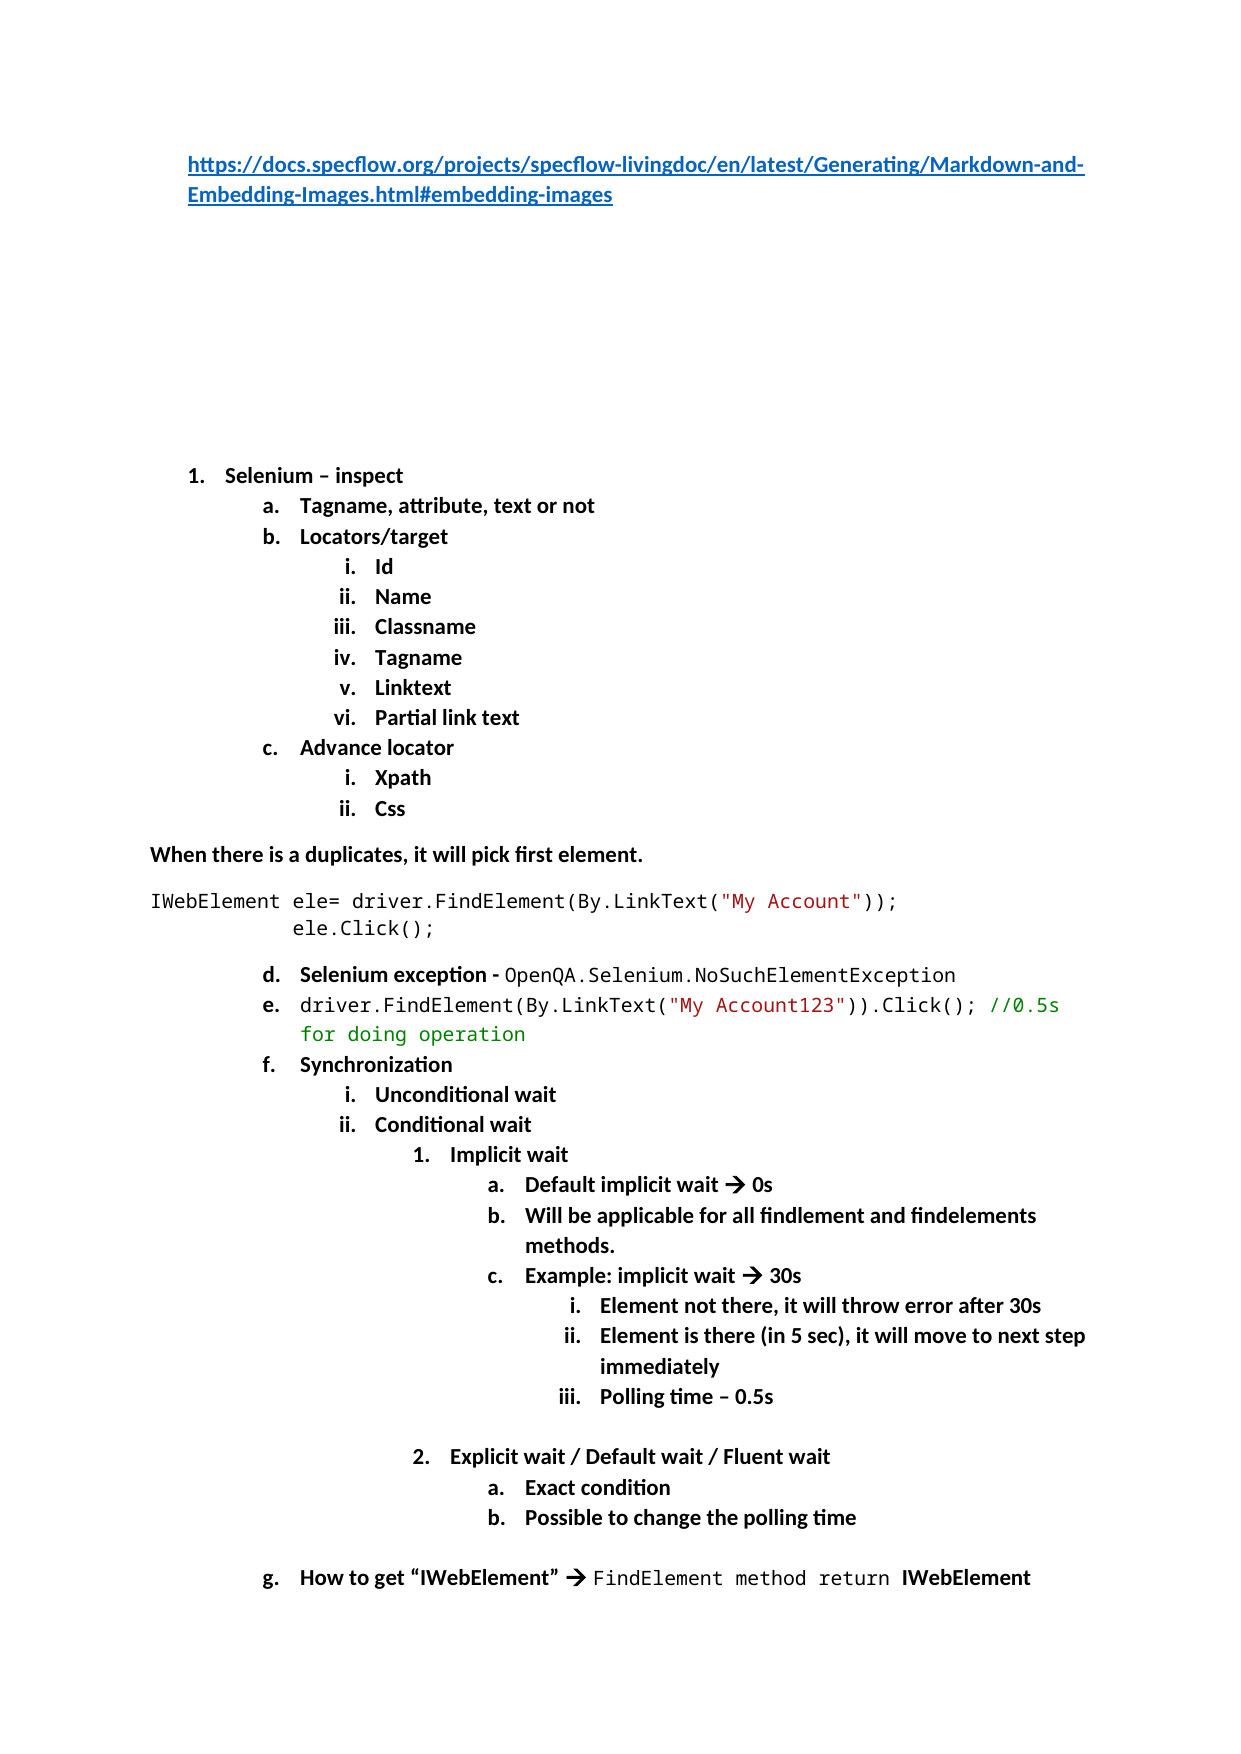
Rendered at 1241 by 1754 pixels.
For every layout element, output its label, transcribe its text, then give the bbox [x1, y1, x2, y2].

list Default implicit wait 0s [487, 1171, 1090, 1199]
list Tagname, attribute, text or not [262, 492, 1090, 520]
list Will be applicable for all findlement and findelements methods. [487, 1201, 1090, 1259]
list Polling time – 0.5s [581, 1382, 1090, 1410]
list Element not there, it will throw error after 30s [581, 1291, 1090, 1319]
list Locators/target [262, 522, 1090, 550]
list Possible to change the polling time [487, 1503, 1090, 1531]
list Example: implicit wait 30s [487, 1261, 1090, 1289]
list Selenium exception - OpenQA.Selenium.NoSuchElementException [262, 960, 1090, 988]
list Element is there (in 5 sec), it will move to next step immediately [581, 1322, 1090, 1380]
list Conditional wait [356, 1110, 1090, 1138]
list Tagname [356, 643, 1090, 671]
list Selenium – inspect [187, 461, 1090, 489]
list Implicit wait [412, 1140, 1090, 1168]
list Name [356, 582, 1090, 610]
list Synchronization [262, 1050, 1090, 1078]
text https://docs.specflow.org/projects/specflow-livingdoc/en/latest/Generating/Markdown-and-Embedding-Images.html#embedding-images [187, 150, 1090, 208]
list driver.FindElement(By.LinkText("My Account123")).Click(); //0.5s for doing operation [262, 991, 1090, 1048]
list Exact condition [487, 1473, 1090, 1501]
text When there is a duplicates, it will pick first element. [150, 841, 1090, 869]
list Css [356, 794, 1090, 822]
list Linktext [356, 673, 1090, 701]
list Explicit wait / Default wait / Fluent wait [412, 1442, 1090, 1471]
text ele.Click(); [150, 914, 1090, 941]
list Id [356, 552, 1090, 580]
list Unconditional wait [356, 1080, 1090, 1108]
list Partial link text [356, 703, 1090, 731]
text IWebElement ele= driver.FindElement(By.LinkText("My Account")); [150, 887, 1090, 914]
list Advance locator [262, 733, 1090, 761]
list Xpath [356, 763, 1090, 792]
list Classname [356, 612, 1090, 641]
list How to get “IWebElement” FindElement method return IWebElement [262, 1563, 1090, 1591]
